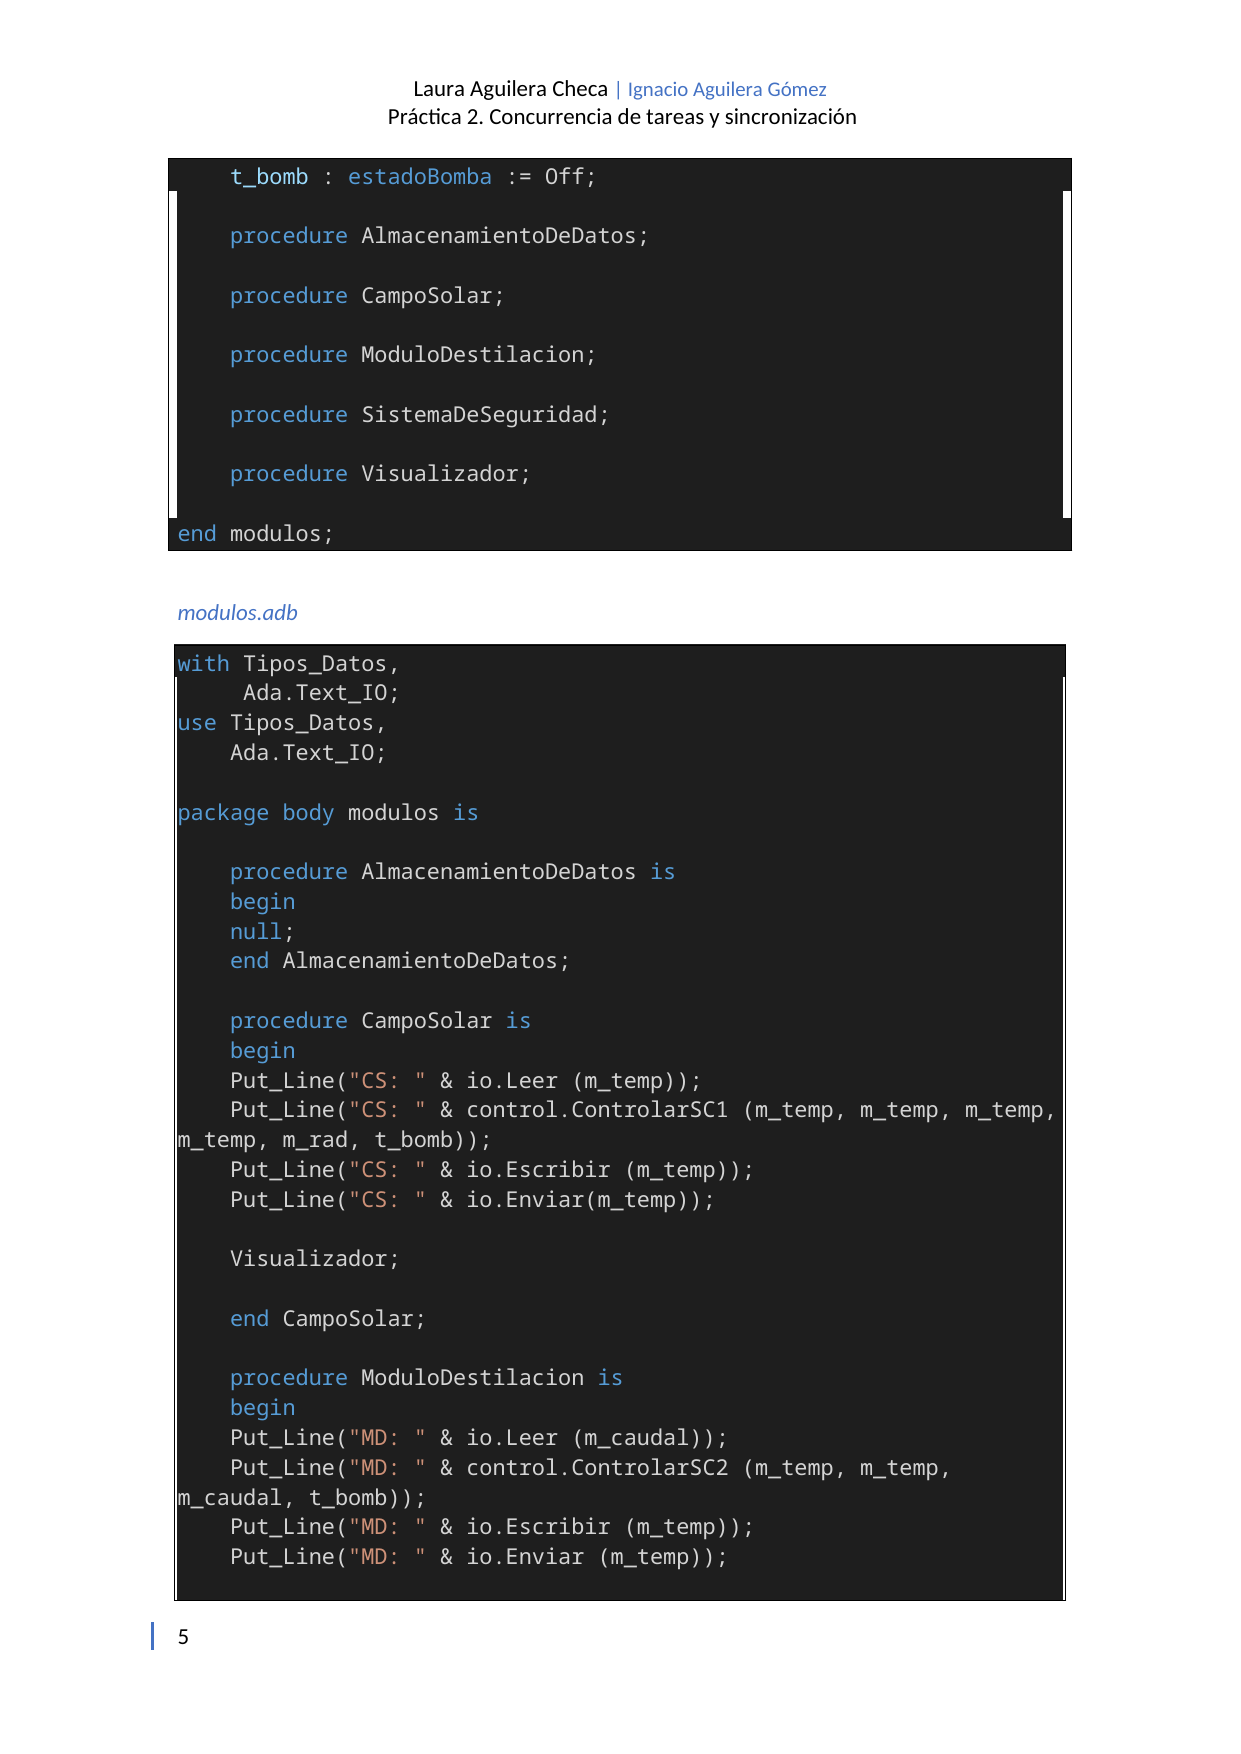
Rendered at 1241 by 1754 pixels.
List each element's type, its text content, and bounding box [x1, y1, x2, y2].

text Put_Line("CS: " & io.Leer (m_temp)); [177, 1064, 1063, 1094]
text begin [177, 1035, 1063, 1064]
text Ada.Text_IO; [177, 737, 1063, 767]
text begin [177, 886, 1063, 916]
text procedure SistemaDeSeguridad; [177, 399, 1063, 429]
text procedure CampoSolar; [177, 280, 1063, 310]
text procedure AlmacenamientoDeDatos; [177, 220, 1063, 250]
text t_bomb : estadoBomba := Off; [169, 159, 1071, 191]
text Put_Line("CS: " & io.Escribir (m_temp)); [177, 1154, 1063, 1184]
text end AlmacenamientoDeDatos; [177, 946, 1063, 975]
text use Tipos_Datos, [177, 707, 1063, 737]
text package body modulos is [177, 797, 1063, 826]
text null; [177, 916, 1063, 946]
text procedure AlmacenamientoDeDatos is [177, 856, 1063, 886]
text procedure CampoSolar is [177, 1005, 1063, 1035]
text Put_Line("MD: " & io.Leer (m_caudal)); [177, 1422, 1063, 1452]
text Put_Line("MD: " & io.Enviar (m_temp)); [177, 1541, 1063, 1571]
text end CampoSolar; [177, 1303, 1063, 1333]
text with Tipos_Datos, [175, 646, 1065, 677]
text Visualizador; [177, 1243, 1063, 1273]
text Put_Line("CS: " & io.Enviar(m_temp)); [177, 1184, 1063, 1213]
text procedure ModuloDestilacion; [177, 339, 1063, 369]
text begin [177, 1392, 1063, 1422]
text Put_Line("CS: " & control.ControlarSC1 (m_temp, m_temp, m_temp, m_temp, m_rad, t_bomb)); [177, 1094, 1063, 1154]
text modulos.adb [177, 598, 1063, 626]
text Put_Line("MD: " & control.ControlarSC2 (m_temp, m_temp, m_caudal, t_bomb)); [177, 1452, 1063, 1511]
text Ada.Text_IO; [177, 677, 1063, 707]
text Put_Line("MD: " & io.Escribir (m_temp)); [177, 1511, 1063, 1541]
text procedure Visualizador; [177, 458, 1063, 488]
text procedure ModuloDestilacion is [177, 1362, 1063, 1392]
text end modulos; [169, 515, 1071, 550]
